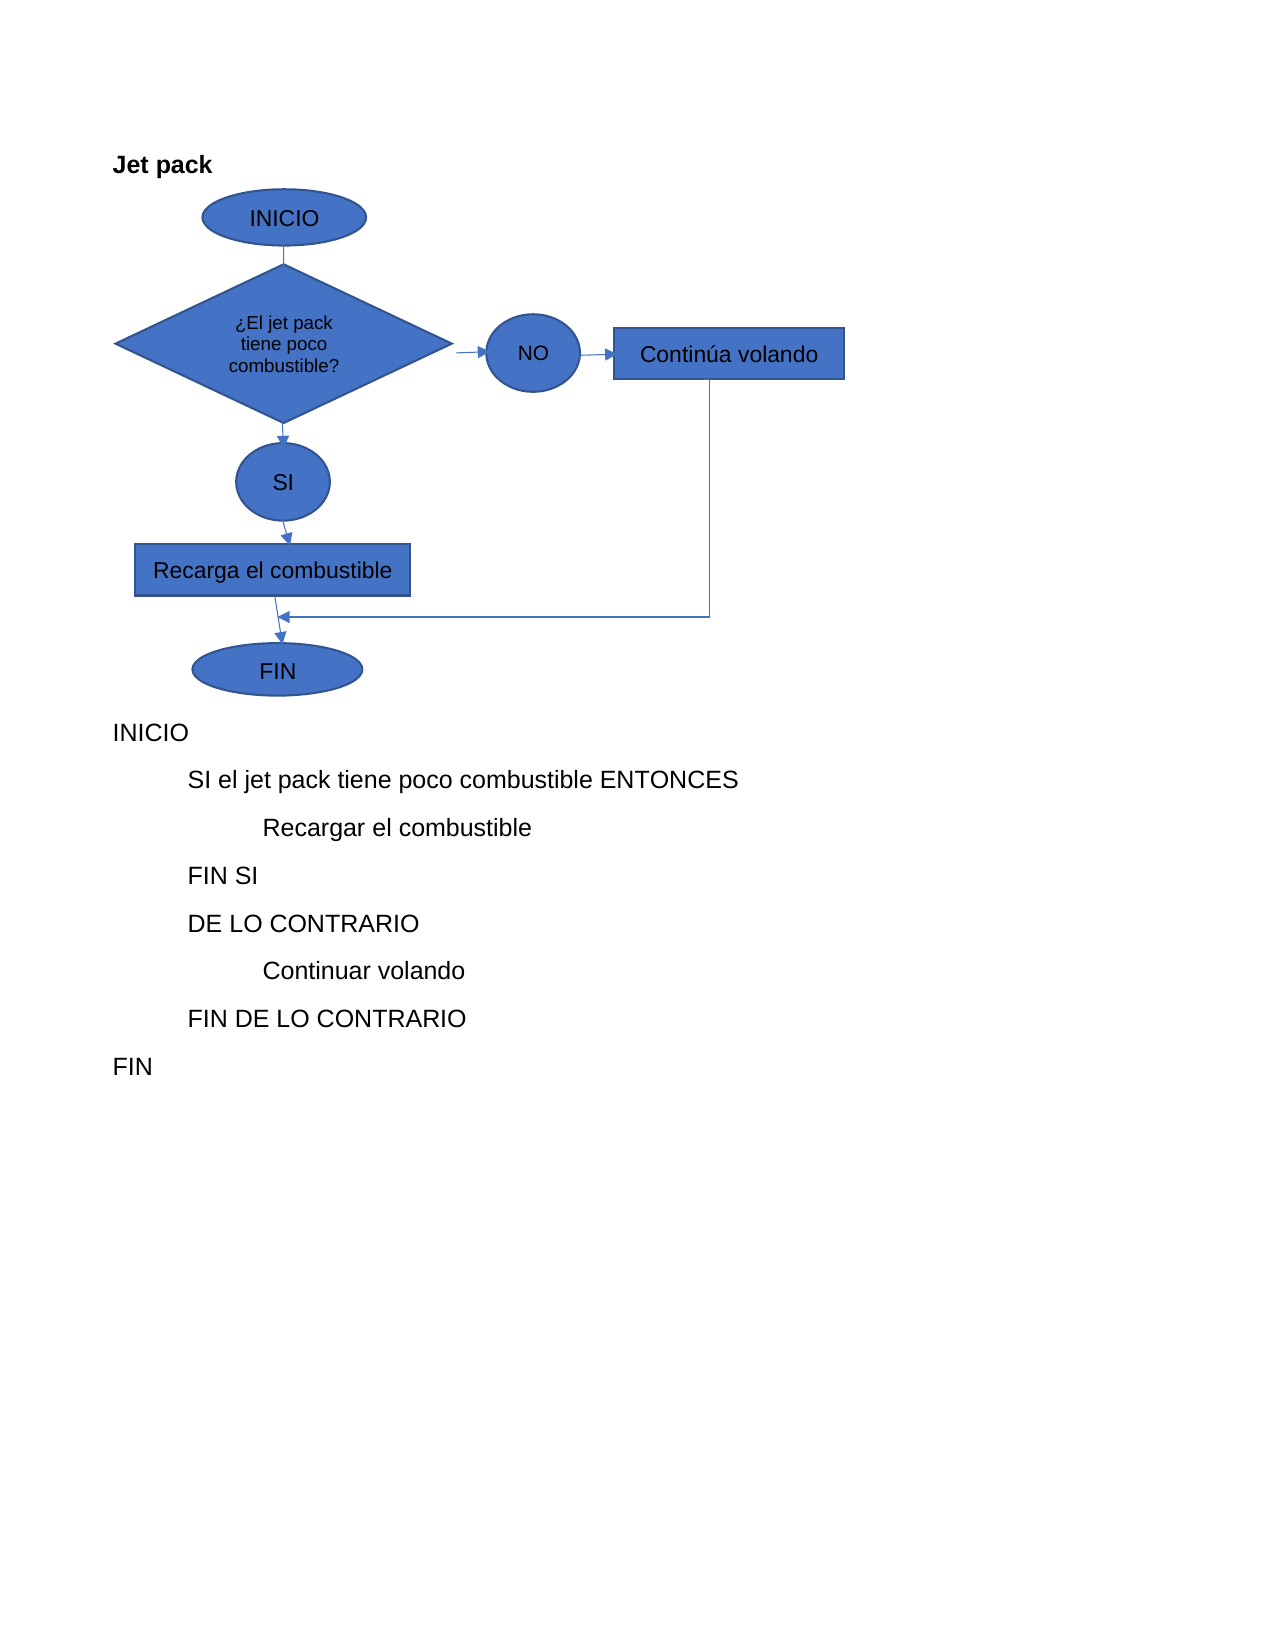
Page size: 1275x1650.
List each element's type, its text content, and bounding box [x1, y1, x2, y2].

text Continuar volando [112, 956, 1162, 985]
text INICIO [112, 718, 1162, 746]
subtitle Jet pack [112, 150, 1162, 179]
text FIN [112, 1052, 1162, 1080]
text DE LO CONTRARIO [112, 908, 1162, 937]
text Recargar el combustible [112, 813, 1162, 842]
text FIN DE LO CONTRARIO [112, 1004, 1162, 1033]
text FIN SI [112, 861, 1162, 889]
text SI el jet pack tiene poco combustible ENTONCES [112, 765, 1162, 794]
